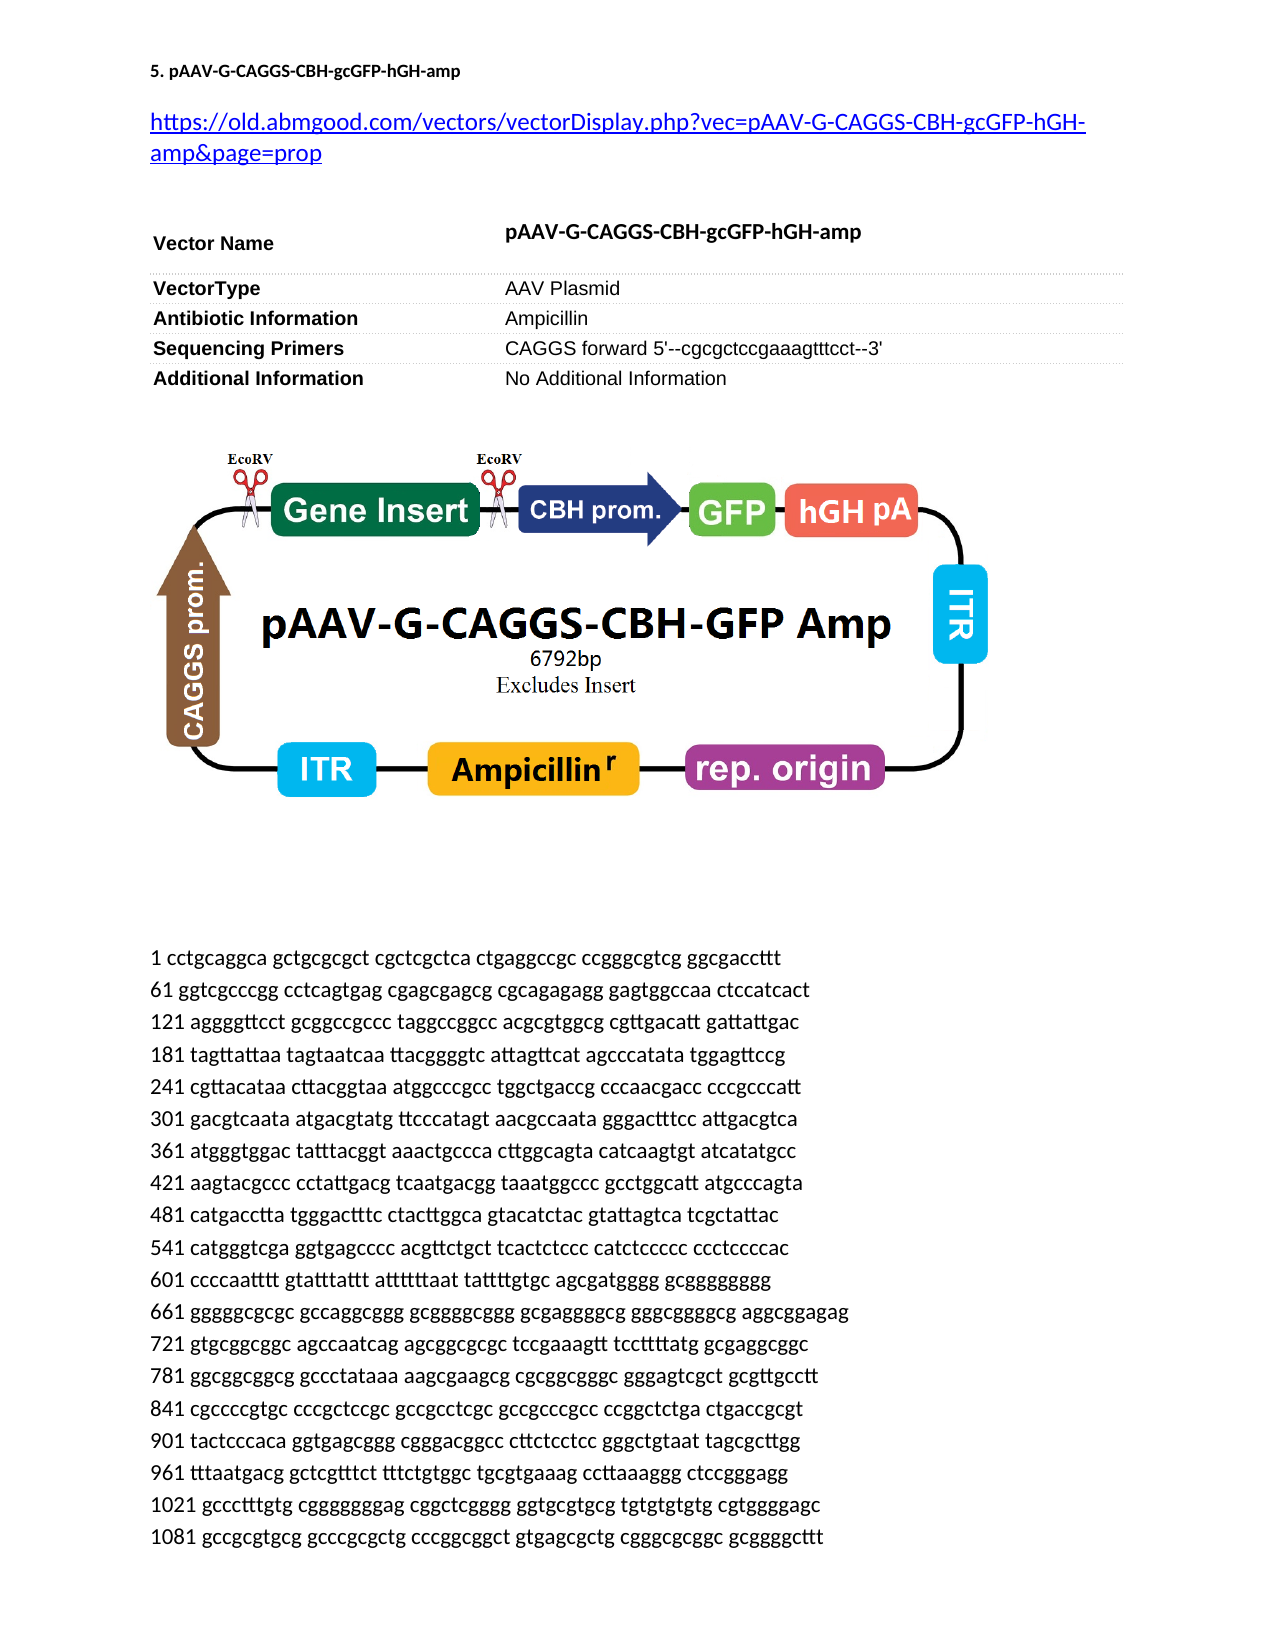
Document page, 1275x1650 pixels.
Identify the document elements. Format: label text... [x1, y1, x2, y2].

table_cell Sequencing Primers [150, 333, 502, 362]
table_cell No Additional Information [502, 363, 1125, 392]
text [150, 943, 1125, 1551]
table_header Vector Name [150, 215, 502, 273]
picture [150, 447, 1125, 919]
table_cell Additional Information [150, 363, 502, 392]
table_header pAAV-G-CAGGS-CBH-gcGFP-hGH-amp [502, 215, 1125, 273]
table_cell Ampicillin [502, 303, 1125, 333]
text 5. pAAV-G-CAGGS-CBH-gcGFP-hGH-amp [150, 59, 1125, 82]
table_cell CAGGS forward 5'--cgcgctccgaaagtttcct--3' [502, 333, 1125, 362]
table_cell Antibiotic Information [150, 303, 502, 333]
text https://old.abmgood.com/vectors/vectorDisplay.php?vec=pAAV-G-CAGGS-CBH-gcGFP-hGH-amp&page=prop [150, 106, 1125, 167]
table_cell AAV Plasmid [502, 273, 1125, 303]
table_cell VectorType [150, 273, 502, 303]
